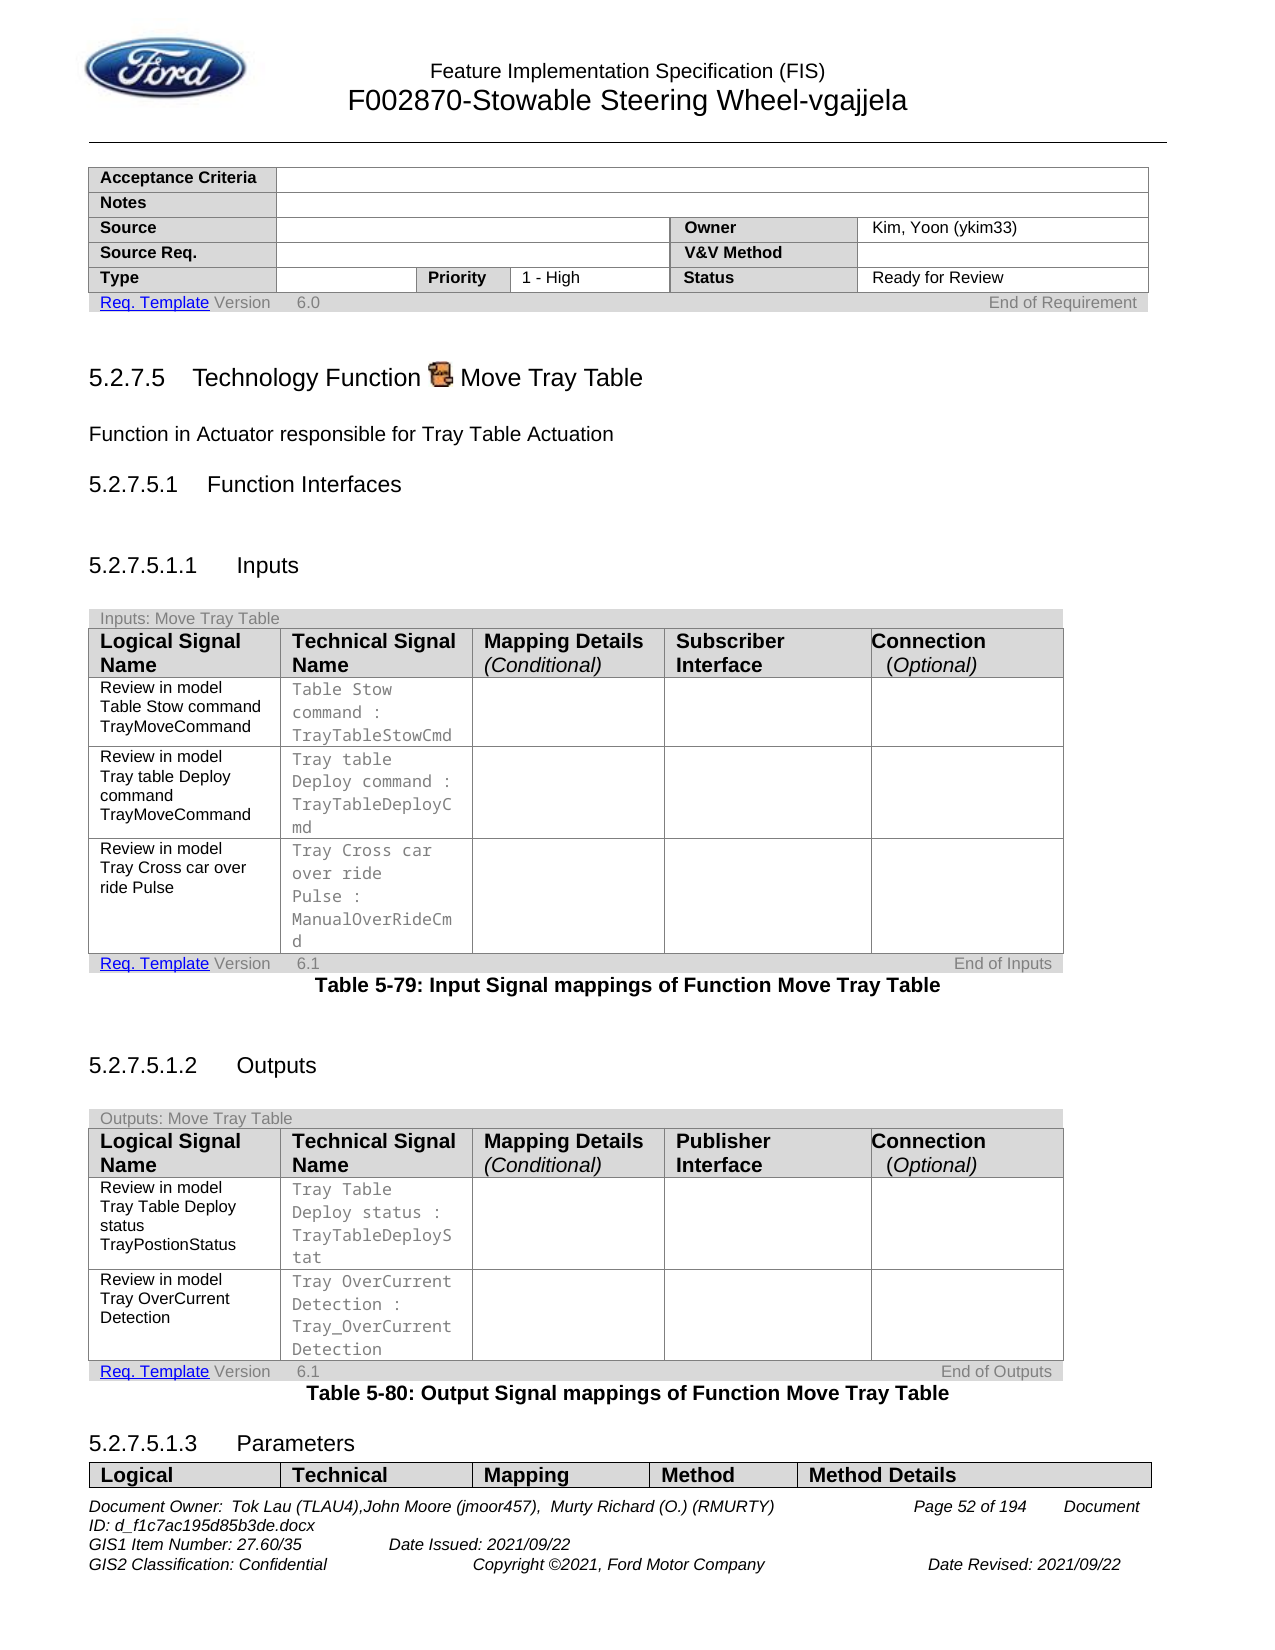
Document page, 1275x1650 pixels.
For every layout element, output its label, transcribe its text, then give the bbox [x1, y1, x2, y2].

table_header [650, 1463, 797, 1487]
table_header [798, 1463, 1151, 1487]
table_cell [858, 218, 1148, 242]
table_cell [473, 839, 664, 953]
subtitle Technology Function Move Tray Table [89, 361, 1167, 392]
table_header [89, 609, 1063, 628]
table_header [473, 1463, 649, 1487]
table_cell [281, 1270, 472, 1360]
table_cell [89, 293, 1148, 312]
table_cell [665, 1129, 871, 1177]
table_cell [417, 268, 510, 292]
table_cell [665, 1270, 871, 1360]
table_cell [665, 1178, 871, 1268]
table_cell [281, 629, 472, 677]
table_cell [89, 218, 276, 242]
subtitle Inputs [89, 552, 1167, 579]
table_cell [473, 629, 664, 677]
subtitle Outputs [89, 1052, 1167, 1078]
subtitle Parameters [89, 1429, 1167, 1456]
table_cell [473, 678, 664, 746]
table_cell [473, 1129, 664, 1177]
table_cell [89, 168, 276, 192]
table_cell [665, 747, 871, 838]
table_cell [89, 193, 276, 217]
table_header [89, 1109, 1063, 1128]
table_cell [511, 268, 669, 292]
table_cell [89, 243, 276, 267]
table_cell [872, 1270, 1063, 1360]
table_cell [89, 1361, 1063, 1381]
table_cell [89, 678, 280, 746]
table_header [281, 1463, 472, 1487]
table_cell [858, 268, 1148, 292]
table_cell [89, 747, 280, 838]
text Table 5-3: Output Signal mappings of Function Move Tray Table [89, 1381, 1167, 1404]
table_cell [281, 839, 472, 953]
picture [428, 361, 454, 387]
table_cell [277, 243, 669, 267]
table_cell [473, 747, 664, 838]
text Table 5-2: Input Signal mappings of Function Move Tray Table [89, 973, 1167, 997]
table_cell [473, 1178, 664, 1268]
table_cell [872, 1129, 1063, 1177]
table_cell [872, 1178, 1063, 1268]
text Function in Actuator responsible for Tray Table Actuation [89, 422, 1167, 446]
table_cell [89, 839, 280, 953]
picture [65, 18, 266, 119]
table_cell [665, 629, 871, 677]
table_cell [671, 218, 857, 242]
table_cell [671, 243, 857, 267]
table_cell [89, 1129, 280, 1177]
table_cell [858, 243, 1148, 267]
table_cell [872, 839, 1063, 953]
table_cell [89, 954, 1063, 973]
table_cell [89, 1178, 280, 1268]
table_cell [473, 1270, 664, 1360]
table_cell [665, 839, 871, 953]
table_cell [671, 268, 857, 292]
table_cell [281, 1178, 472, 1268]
subtitle Function Interfaces [89, 471, 1167, 497]
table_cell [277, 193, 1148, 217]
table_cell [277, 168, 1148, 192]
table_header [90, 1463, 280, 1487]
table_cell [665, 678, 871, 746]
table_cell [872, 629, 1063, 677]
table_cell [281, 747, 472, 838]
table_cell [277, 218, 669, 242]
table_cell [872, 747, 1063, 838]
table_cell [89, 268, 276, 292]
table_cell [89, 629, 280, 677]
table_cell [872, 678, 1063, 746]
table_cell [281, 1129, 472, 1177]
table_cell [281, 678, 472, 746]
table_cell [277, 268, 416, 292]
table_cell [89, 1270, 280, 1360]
